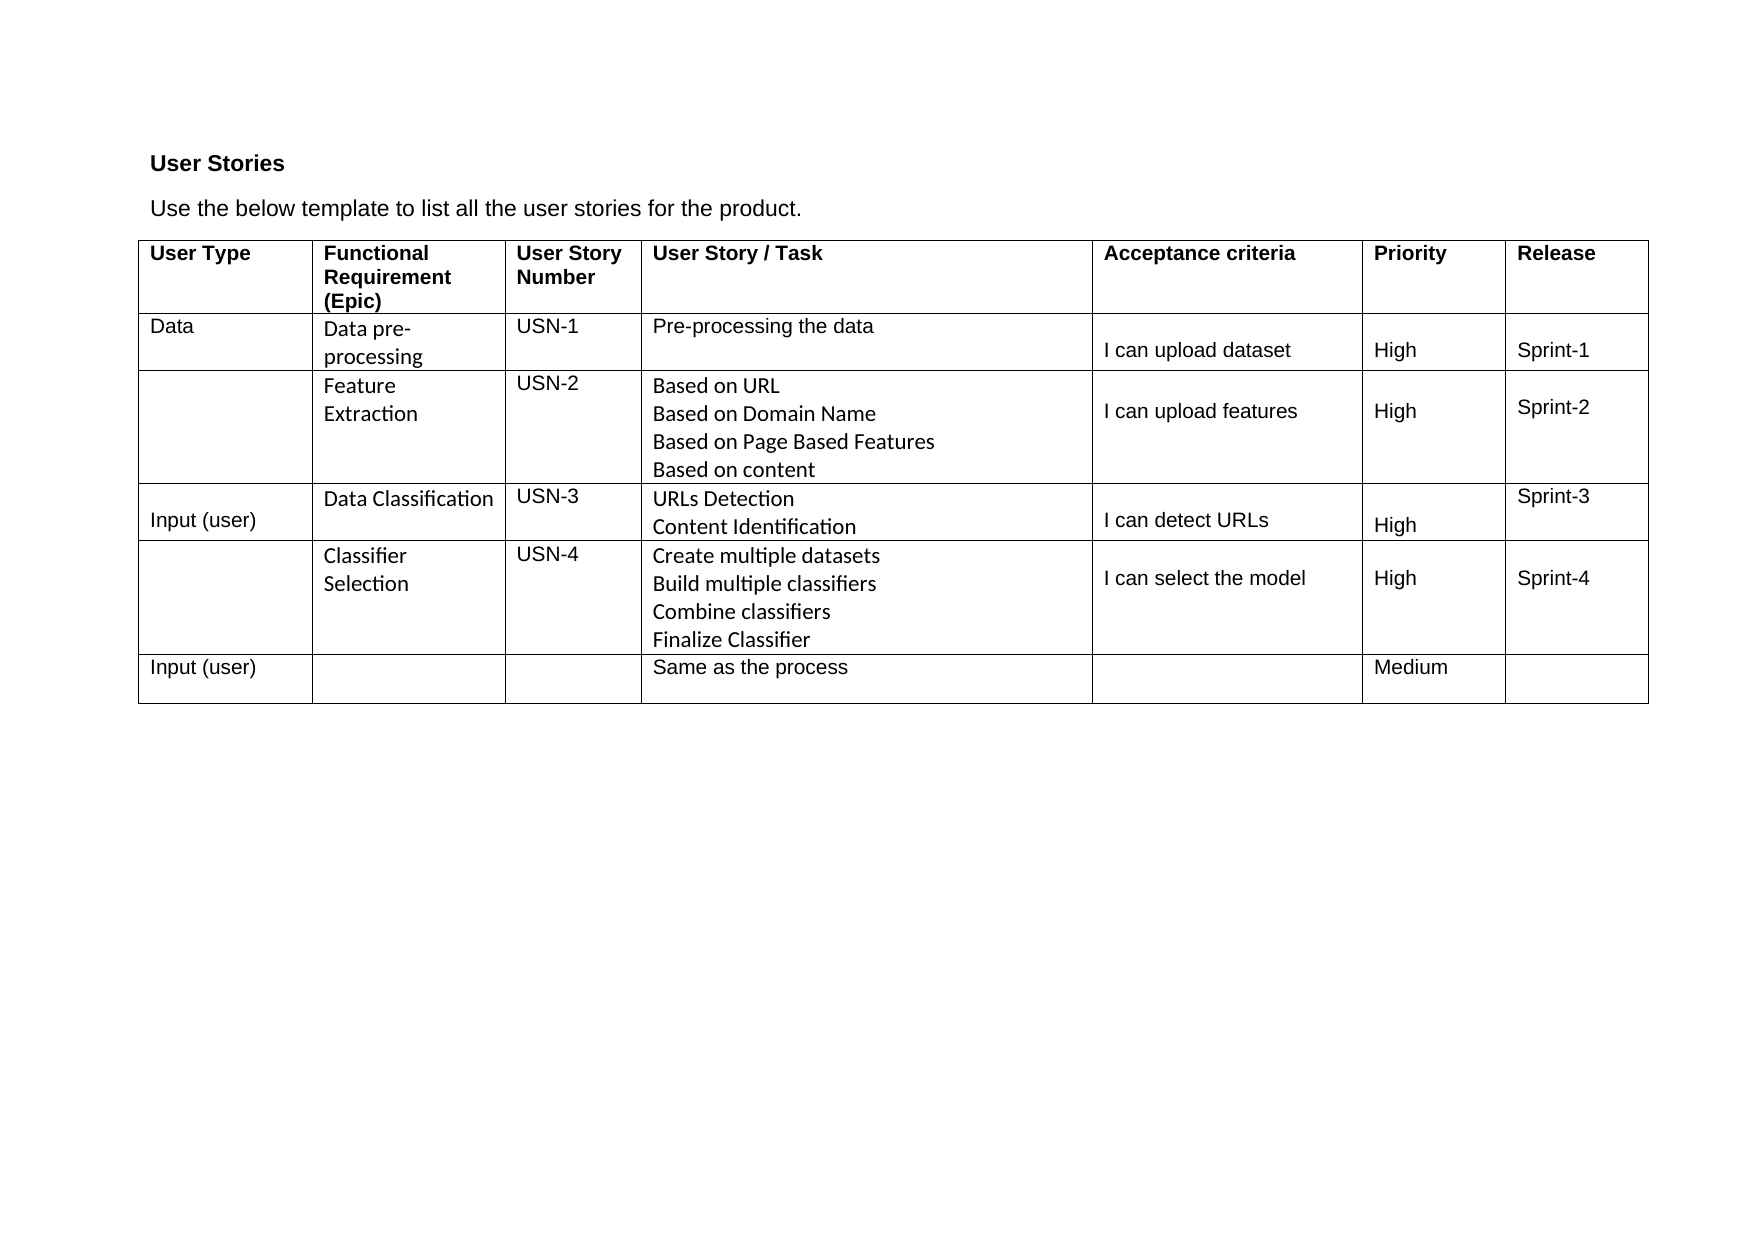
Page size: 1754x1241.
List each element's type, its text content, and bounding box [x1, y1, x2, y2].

table_header Functional Requirement (Epic) [313, 241, 505, 313]
table_cell USN-2 [506, 371, 641, 483]
table_cell I can upload features [1093, 371, 1362, 483]
table_cell Sprint-2 [1506, 371, 1648, 483]
table_cell URLs Detection Content Identification [642, 484, 1092, 540]
table_cell USN-3 [506, 484, 641, 540]
table_cell Data [139, 314, 312, 370]
table_cell Sprint-3 [1506, 484, 1648, 540]
table_cell High [1363, 314, 1505, 370]
table_cell Input (user) [139, 655, 312, 702]
table_cell Input (user) [139, 484, 312, 540]
table_cell I can upload dataset [1093, 314, 1362, 370]
text Use the below template to list all the user stories for the product. [150, 195, 1665, 221]
table_cell I can detect URLs [1093, 484, 1362, 540]
table_cell USN-4 [506, 541, 641, 653]
table_cell USN-1 [506, 314, 641, 370]
table_cell Sprint-4 [1506, 541, 1648, 653]
table_cell Feature Extraction [313, 371, 505, 483]
table_cell Sprint-1 [1506, 314, 1648, 370]
text User Stories [150, 150, 1665, 176]
table_cell High [1363, 484, 1505, 540]
table_cell [1506, 655, 1648, 702]
table_header User Story / Task [642, 241, 1092, 313]
table_header Priority [1363, 241, 1505, 313]
table_cell Pre-processing the data [642, 314, 1092, 370]
table_cell Data Classification [313, 484, 505, 540]
table_cell [1093, 655, 1362, 702]
table_cell Classifier Selection [313, 541, 505, 653]
table_cell Create multiple datasets Build multiple classifiers Combine classifiers Finalize Classifier [642, 541, 1092, 653]
table_cell [139, 371, 312, 483]
table_header User Story Number [506, 241, 641, 313]
table_cell Same as the process [642, 655, 1092, 702]
table_cell [313, 655, 505, 702]
table_cell I can select the model [1093, 541, 1362, 653]
table_header Acceptance criteria [1093, 241, 1362, 313]
table_cell Based on URL Based on Domain Name Based on Page Based Features Based on content [642, 371, 1092, 483]
table_header Release [1506, 241, 1648, 313]
table_cell Medium [1363, 655, 1505, 702]
table_header User Type [139, 241, 312, 313]
table_cell [506, 655, 641, 702]
table_cell [139, 541, 312, 653]
table_cell High [1363, 371, 1505, 483]
table_cell Data pre-processing [313, 314, 505, 370]
table_cell High [1363, 541, 1505, 653]
